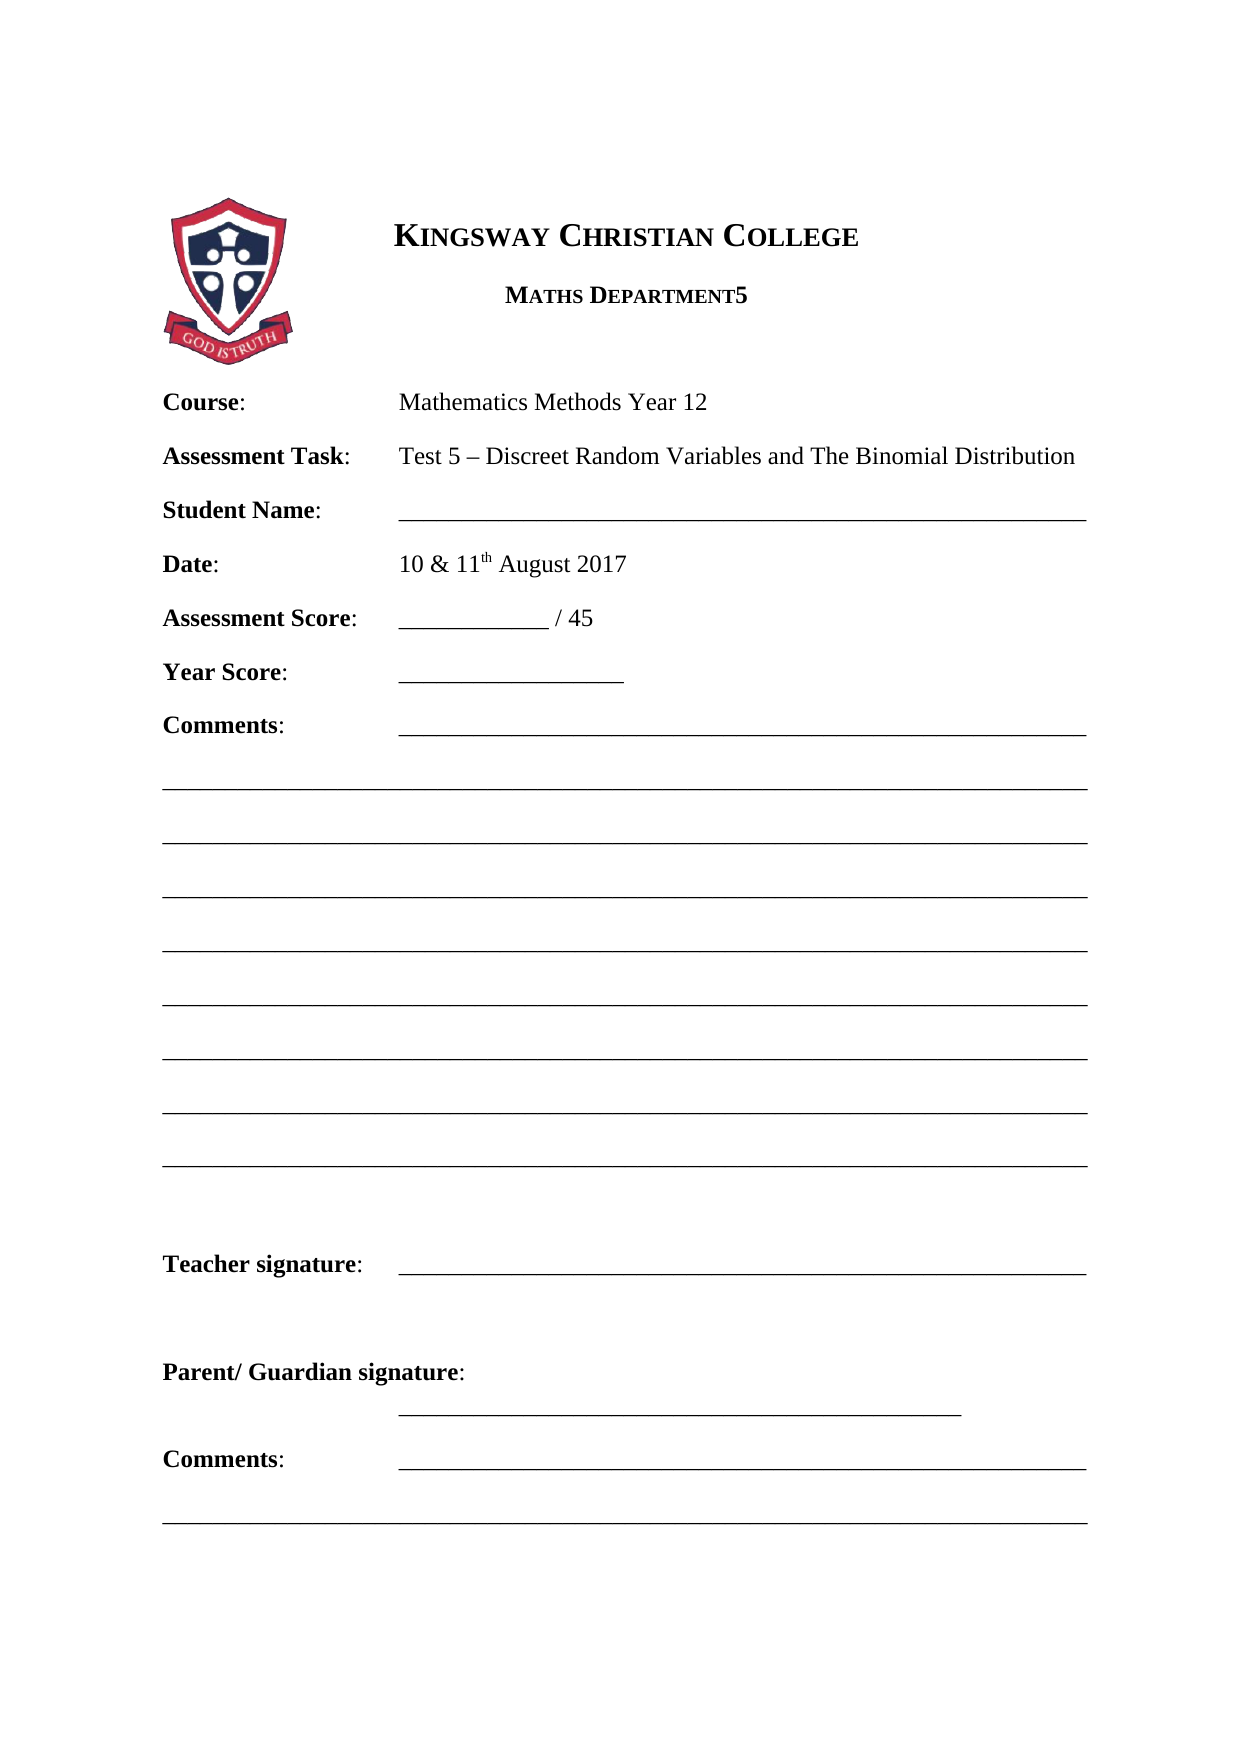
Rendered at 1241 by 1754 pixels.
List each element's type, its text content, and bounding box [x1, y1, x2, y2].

text __________________________________________________________________________ [162, 818, 1090, 847]
text Assessment Score: ____________ / 45 [162, 603, 1090, 632]
text Maths Department5 [309, 280, 1090, 308]
text Comments: _______________________________________________________ [162, 711, 1090, 739]
text Date: 10 & 11th August 2017 [162, 549, 1090, 578]
text Kingsway Christian College [309, 215, 1090, 253]
text Student Name: _______________________________________________________ [162, 495, 1090, 524]
text __________________________________________________________________________ [162, 1088, 1090, 1116]
text __________________________________________________________________________ [162, 926, 1090, 955]
text Year Score: __________________ [162, 657, 1090, 686]
text Assessment Task: Test 5 – Discreet Random Variables and The Binomial Distribution [162, 441, 1090, 470]
text __________________________________________________________________________ [162, 1498, 1090, 1526]
text Parent/ Guardian signature: _____________________________________________ [162, 1357, 1090, 1419]
text __________________________________________________________________________ [162, 872, 1090, 901]
text Course: Mathematics Methods Year 12 [162, 387, 1090, 416]
text __________________________________________________________________________ [162, 764, 1090, 793]
text Comments: _______________________________________________________ [162, 1444, 1090, 1472]
text __________________________________________________________________________ [162, 1141, 1090, 1170]
text __________________________________________________________________________ [162, 1034, 1090, 1062]
text __________________________________________________________________________ [162, 980, 1090, 1009]
picture [148, 185, 309, 377]
text Teacher signature: _______________________________________________________ [162, 1249, 1090, 1278]
